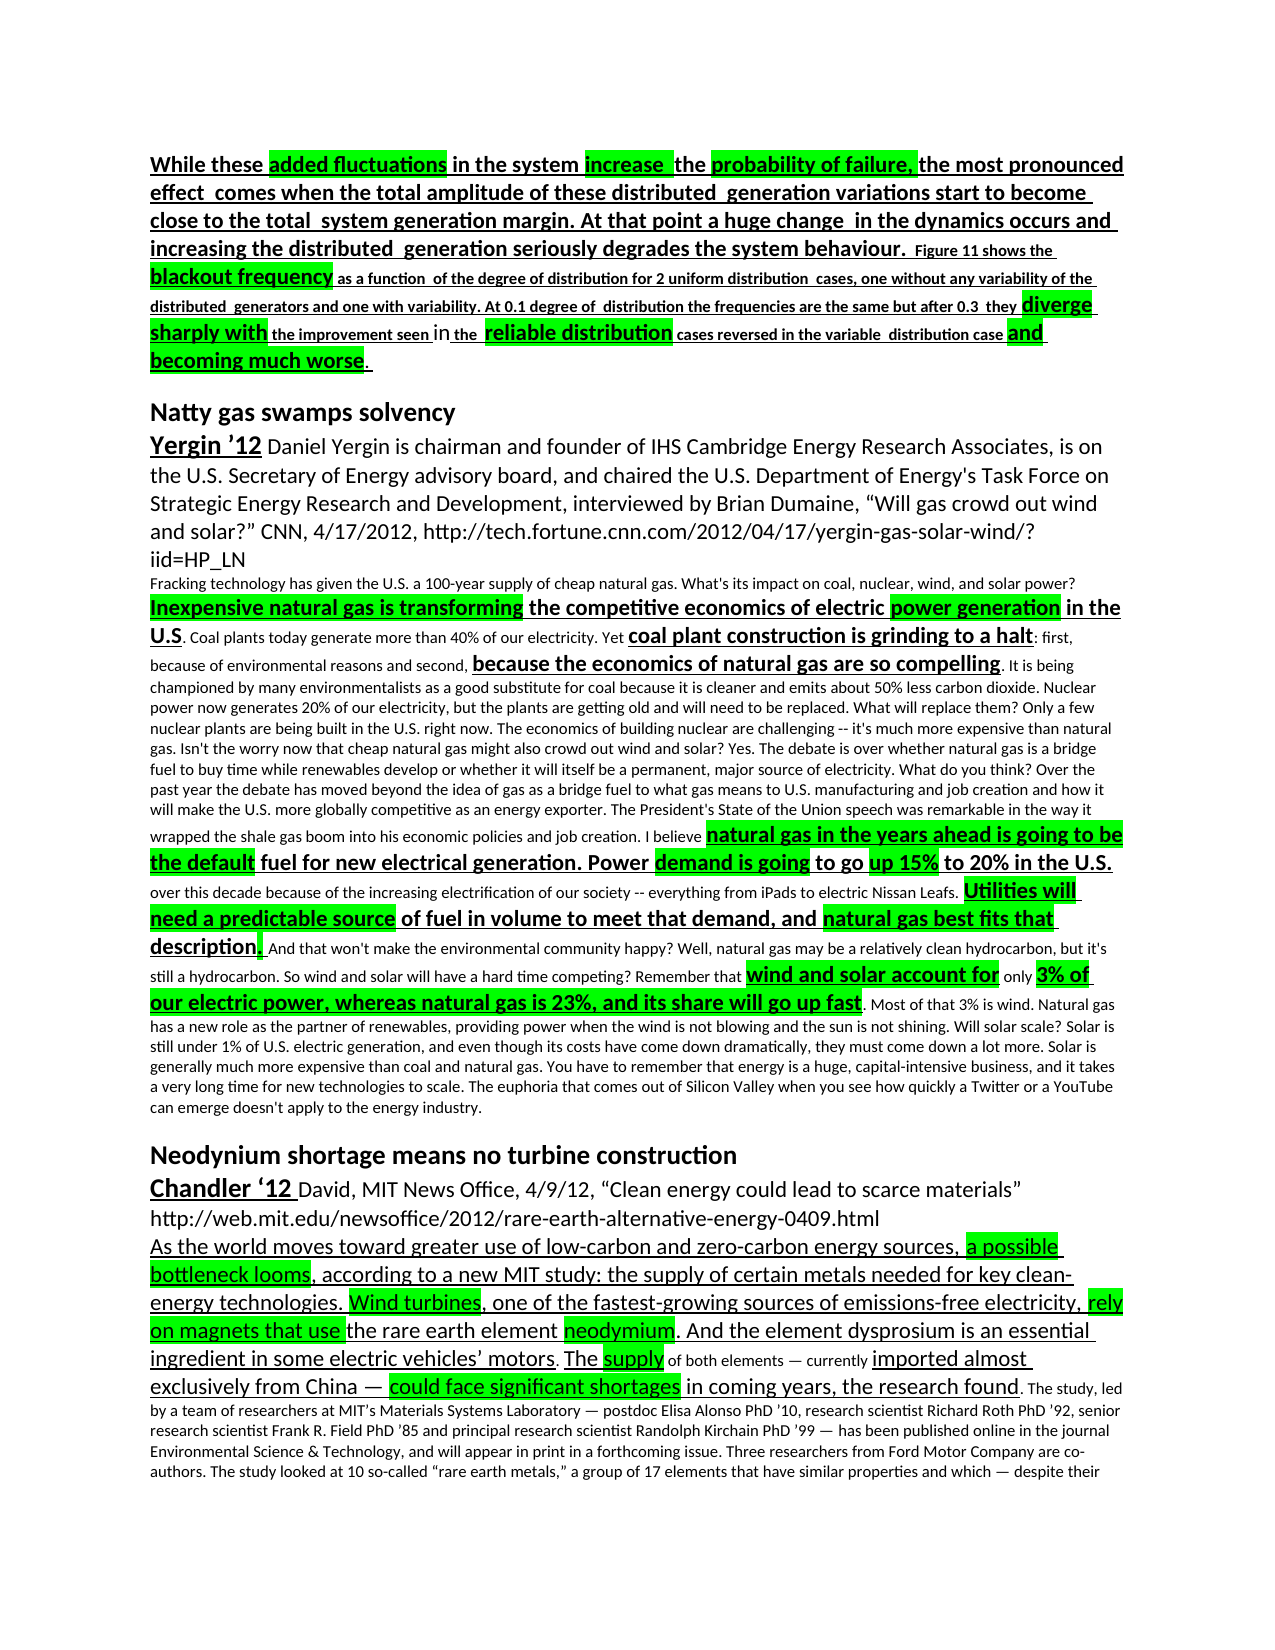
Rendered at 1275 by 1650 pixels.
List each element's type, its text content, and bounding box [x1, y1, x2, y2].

text Yergin ’12 Daniel Yergin is chairman and founder of IHS Cambridge Energy Research Associates, is on the U.S. Secretary of Energy advisory board, and chaired the U.S. Department of Energy's Task Force on Strategic Energy Research and Development, interviewed by Brian Dumaine, “Will gas crowd out wind and solar?” CNN, 4/17/2012, http://tech.fortune.cnn.com/2012/04/17/yergin-gas-solar-wind/?iid=HP_LN [150, 428, 1125, 573]
text Fracking technology has given the U.S. a 100-year supply of cheap natural gas. What's its impact on coal, nuclear, wind, and solar power? Inexpensive natural gas is transforming the competitive economics of electric power generation in the U.S. Coal plants today generate more than 40% of our electricity. Yet coal plant construction is grinding to a halt: first, because of environmental reasons and second, because the economics of natural gas are so compelling. It is being championed by many environmentalists as a good substitute for coal because it is cleaner and emits about 50% less carbon dioxide. Nuclear power now generates 20% of our electricity, but the plants are getting old and will need to be replaced. What will replace them? Only a few nuclear plants are being built in the U.S. right now. The economics of building nuclear are challenging -- it's much more expensive than natural gas. Isn't the worry now that cheap natural gas might also crowd out wind and solar? Yes. The debate is over whether natural gas is a bridge fuel to buy time while renewables develop or whether it will itself be a permanent, major source of electricity. What do you think? Over the past year the debate has moved beyond the idea of gas as a bridge fuel to what gas means to U.S. manufacturing and job creation and how it will make the U.S. more globally competitive as an energy exporter. The President's State of the Union speech was remarkable in the way it wrapped the shale gas boom into his economic policies and job creation. I believe natural gas in the years ahead is going to be the default fuel for new electrical generation. Power demand is going to go up 15% to 20% in the U.S. over this decade because of the increasing electrification of our society -- everything from iPads to electric Nissan Leafs. Utilities will need a predictable source of fuel in volume to meet that demand, and natural gas best fits that description. And that won't make the environmental community happy? Well, natural gas may be a relatively clean hydrocarbon, but it's still a hydrocarbon. So wind and solar will have a hard time competing? Remember that wind and solar account for only 3% of our electric power, whereas natural gas is 23%, and its share will go up fast. Most of that 3% is wind. Natural gas has a new role as the partner of renewables, providing power when the wind is not blowing and the sun is not shining. Will solar scale? Solar is still under 1% of U.S. electric generation, and even though its costs have come down dramatically, they must come down a lot more. Solar is generally much more expensive than coal and natural gas. You have to remember that energy is a huge, capital-intensive business, and it takes a very long time for new technologies to scale. The euphoria that comes out of Silicon Valley when you see how quickly a Twitter or a YouTube can emerge doesn't apply to the energy industry. [150, 573, 1125, 1117]
subtitle Neodynium shortage means no turbine construction [150, 1138, 1125, 1171]
text Chandler ‘12 David, MIT News Office, 4/9/12, “Clean energy could lead to scarce materials” http://web.mit.edu/newsoffice/2012/rare-earth-alternative-energy-0409.html [150, 1171, 1125, 1232]
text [150, 1232, 1125, 1482]
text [150, 150, 1125, 374]
subtitle Natty gas swamps solvency [150, 395, 1125, 428]
